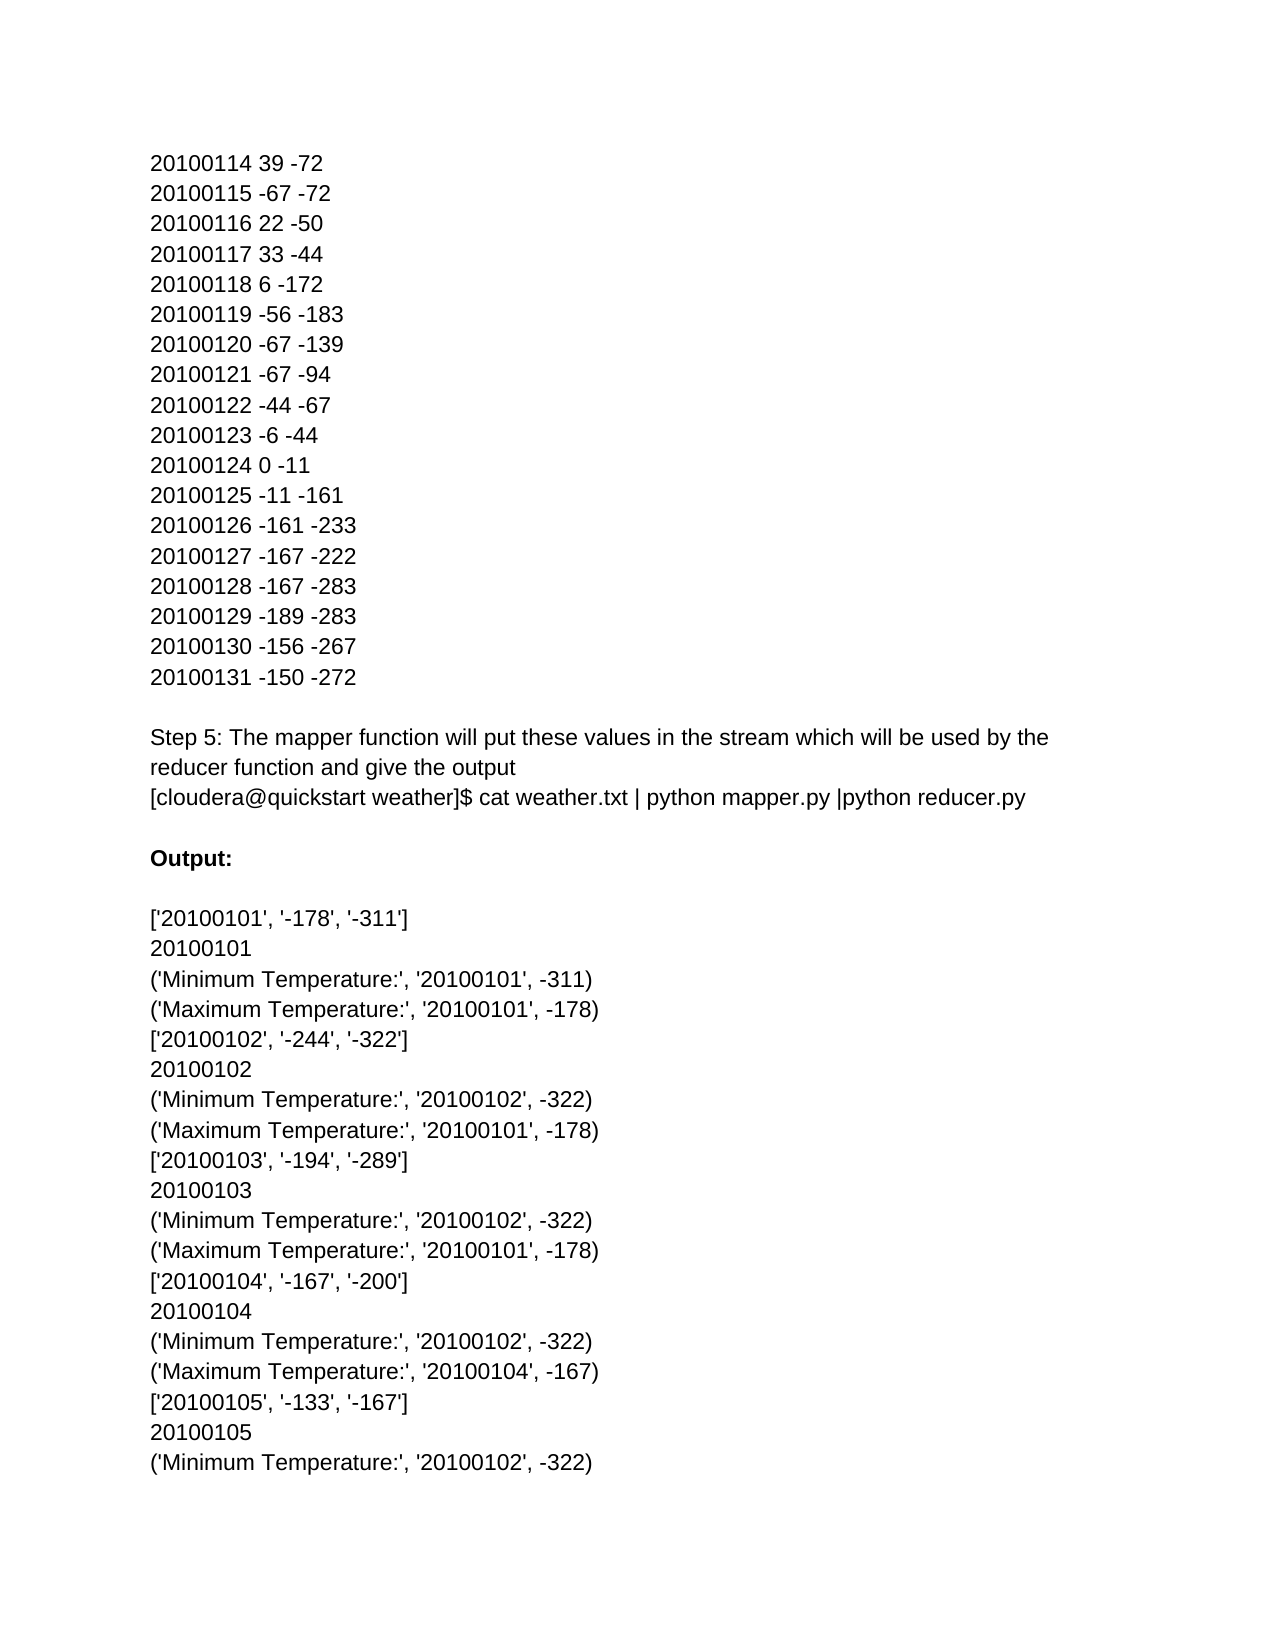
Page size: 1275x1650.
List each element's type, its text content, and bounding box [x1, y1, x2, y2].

text ('Maximum Temperature:', '20100101', -178) [150, 996, 1125, 1022]
text 20100121 -67 -94 [150, 361, 1125, 388]
text 20100118 6 -172 [150, 271, 1125, 297]
text 20100105 [150, 1419, 1125, 1445]
text 20100123 -6 -44 [150, 422, 1125, 448]
text ['20100103', '-194', '-289'] [150, 1147, 1125, 1173]
text ['20100101', '-178', '-311'] [150, 905, 1125, 932]
text 20100115 -67 -72 [150, 180, 1125, 207]
text ('Maximum Temperature:', '20100104', -167) [150, 1358, 1125, 1385]
text 20100101 [150, 935, 1125, 962]
text ('Maximum Temperature:', '20100101', -178) [150, 1117, 1125, 1143]
text 20100126 -161 -233 [150, 512, 1125, 539]
text 20100116 22 -50 [150, 210, 1125, 237]
text Step 5: The mapper function will put these values in the stream which will be used by the reducer function and give the output [150, 724, 1125, 781]
text ['20100105', '-133', '-167'] [150, 1388, 1125, 1415]
text 20100114 39 -72 [150, 150, 1125, 176]
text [150, 1328, 1125, 1354]
text 20100124 0 -11 [150, 452, 1125, 478]
text ['20100104', '-167', '-200'] [150, 1268, 1125, 1294]
text ('Minimum Temperature:', '20100102', -322) [150, 1086, 1125, 1113]
text 20100104 [150, 1298, 1125, 1324]
text 20100117 33 -44 [150, 241, 1125, 267]
text 20100129 -189 -283 [150, 603, 1125, 629]
text [cloudera@quickstart weather]$ cat weather.txt | python mapper.py |python reducer.py [150, 784, 1125, 811]
text 20100122 -44 -67 [150, 392, 1125, 418]
text 20100102 [150, 1056, 1125, 1083]
text 20100130 -156 -267 [150, 633, 1125, 660]
text 20100103 [150, 1177, 1125, 1203]
text 20100125 -11 -161 [150, 482, 1125, 509]
text 20100127 -167 -222 [150, 543, 1125, 569]
text 20100128 -167 -283 [150, 573, 1125, 599]
text 20100119 -56 -183 [150, 301, 1125, 327]
text 20100120 -67 -139 [150, 331, 1125, 358]
text ('Maximum Temperature:', '20100101', -178) [150, 1237, 1125, 1264]
text ['20100102', '-244', '-322'] [150, 1026, 1125, 1052]
text ('Minimum Temperature:', '20100102', -322) [150, 1207, 1125, 1234]
text Output: [150, 845, 1125, 871]
text 20100131 -150 -272 [150, 663, 1125, 690]
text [150, 1449, 1125, 1475]
text ('Minimum Temperature:', '20100101', -311) [150, 966, 1125, 992]
